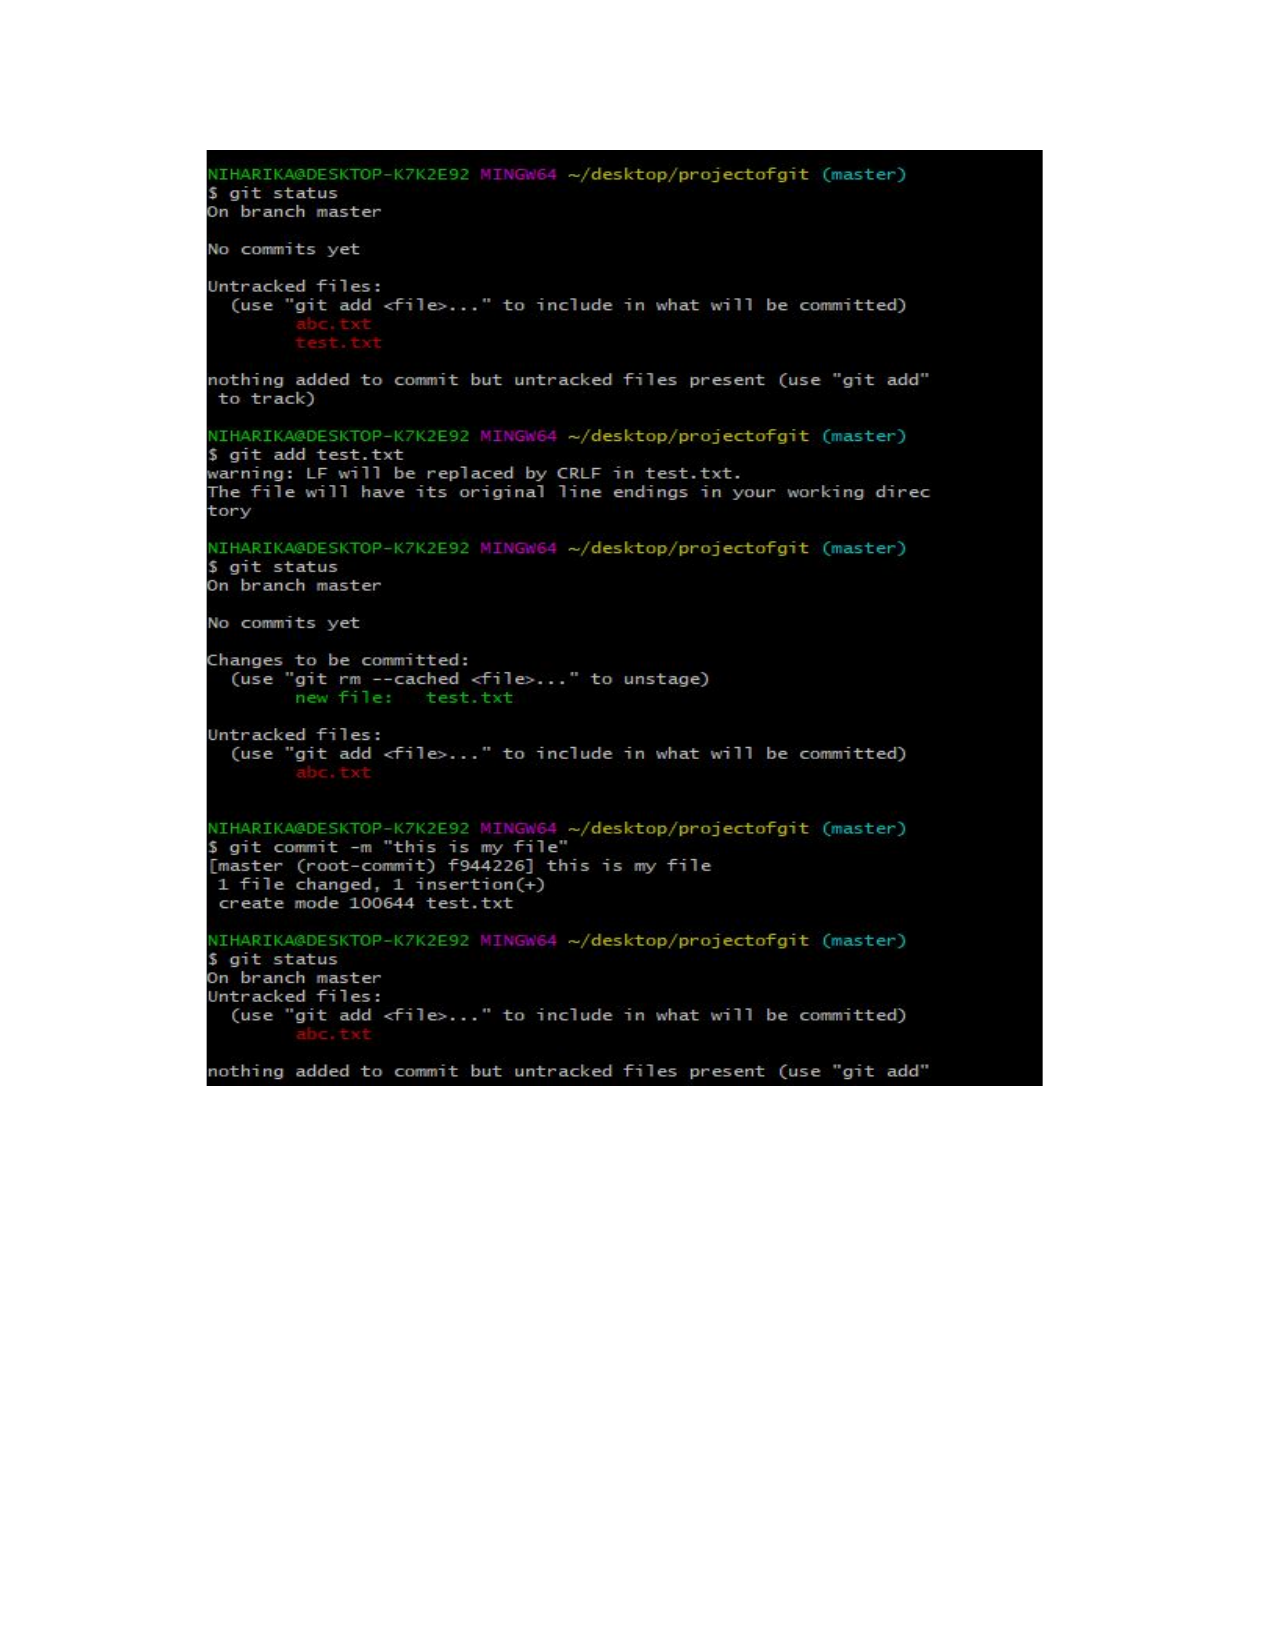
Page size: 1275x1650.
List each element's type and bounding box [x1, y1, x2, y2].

picture [206, 150, 1043, 1086]
